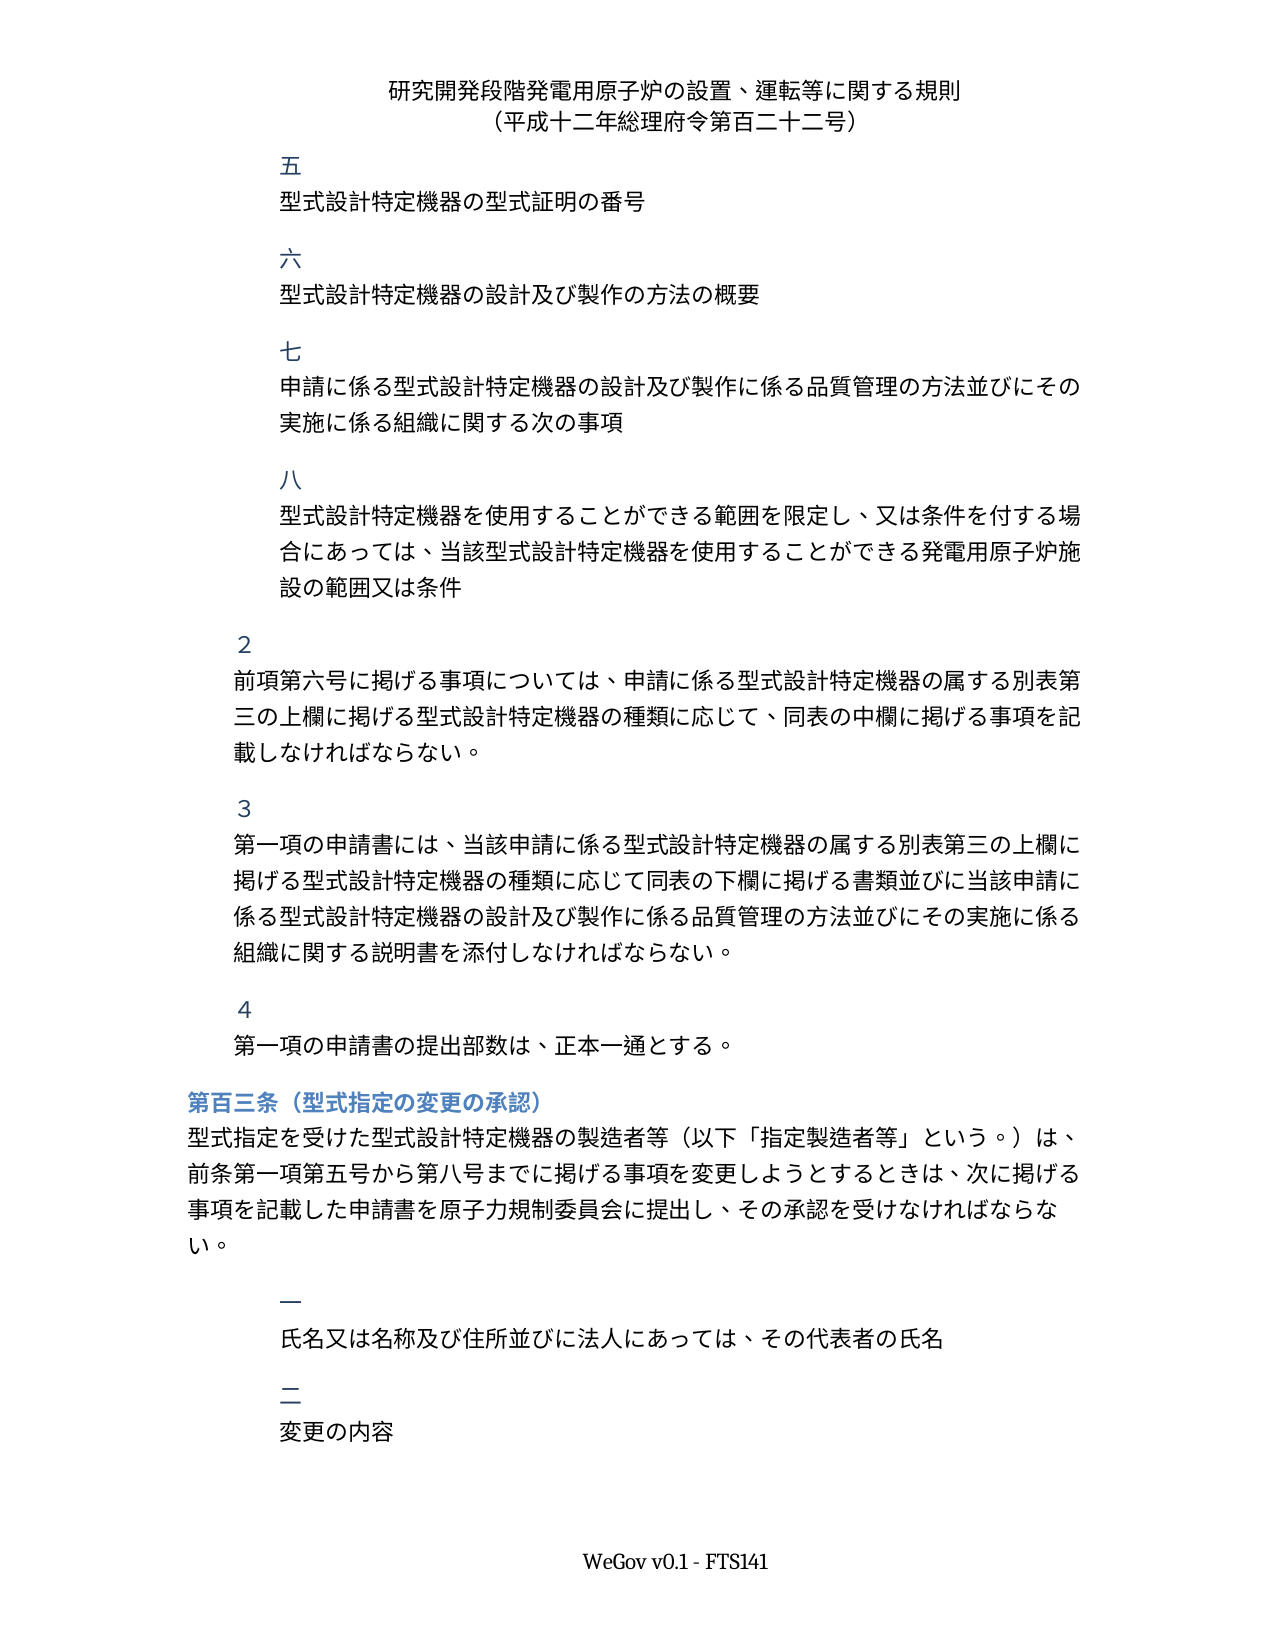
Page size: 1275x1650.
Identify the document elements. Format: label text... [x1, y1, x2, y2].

text 変更の内容 [279, 1416, 1087, 1447]
subtitle 一 [279, 1287, 1087, 1318]
subtitle ２ [233, 629, 1087, 660]
text 氏名又は名称及び住所並びに法人にあっては、その代表者の氏名 [279, 1323, 1087, 1354]
text 第一項の申請書の提出部数は、正本一通とする。 [233, 1030, 1087, 1061]
subtitle ３ [233, 793, 1087, 824]
text 型式設計特定機器の設計及び製作の方法の概要 [279, 279, 1087, 310]
text 前項第六号に掲げる事項については、申請に係る型式設計特定機器の属する別表第三の上欄に掲げる型式設計特定機器の種類に応じて、同表の中欄に掲げる事項を記載しなければならない。 [233, 664, 1087, 768]
text 申請に係る型式設計特定機器の設計及び製作に係る品質管理の方法並びにその実施に係る組織に関する次の事項 [279, 371, 1087, 438]
text 型式設計特定機器の型式証明の番号 [279, 186, 1087, 217]
text 型式設計特定機器を使用することができる範囲を限定し、又は条件を付する場合にあっては、当該型式設計特定機器を使用することができる発電用原子炉施設の範囲又は条件 [279, 500, 1087, 603]
subtitle 八 [279, 464, 1087, 495]
subtitle 六 [279, 243, 1087, 274]
subtitle 第百三条（型式指定の変更の承認） [187, 1086, 1087, 1118]
subtitle 七 [279, 335, 1087, 367]
subtitle 二 [279, 1380, 1087, 1411]
subtitle ４ [233, 994, 1087, 1025]
subtitle 五 [279, 150, 1087, 181]
text 第一項の申請書には、当該申請に係る型式設計特定機器の属する別表第三の上欄に掲げる型式設計特定機器の種類に応じて同表の下欄に掲げる書類並びに当該申請に係る型式設計特定機器の設計及び製作に係る品質管理の方法並びにその実施に係る組織に関する説明書を添付しなければならない。 [233, 829, 1087, 968]
text 型式指定を受けた型式設計特定機器の製造者等（以下「指定製造者等」という。）は、前条第一項第五号から第八号までに掲げる事項を変更しようとするときは、次に掲げる事項を記載した申請書を原子力規制委員会に提出し、その承認を受けなければならない。 [187, 1122, 1087, 1261]
